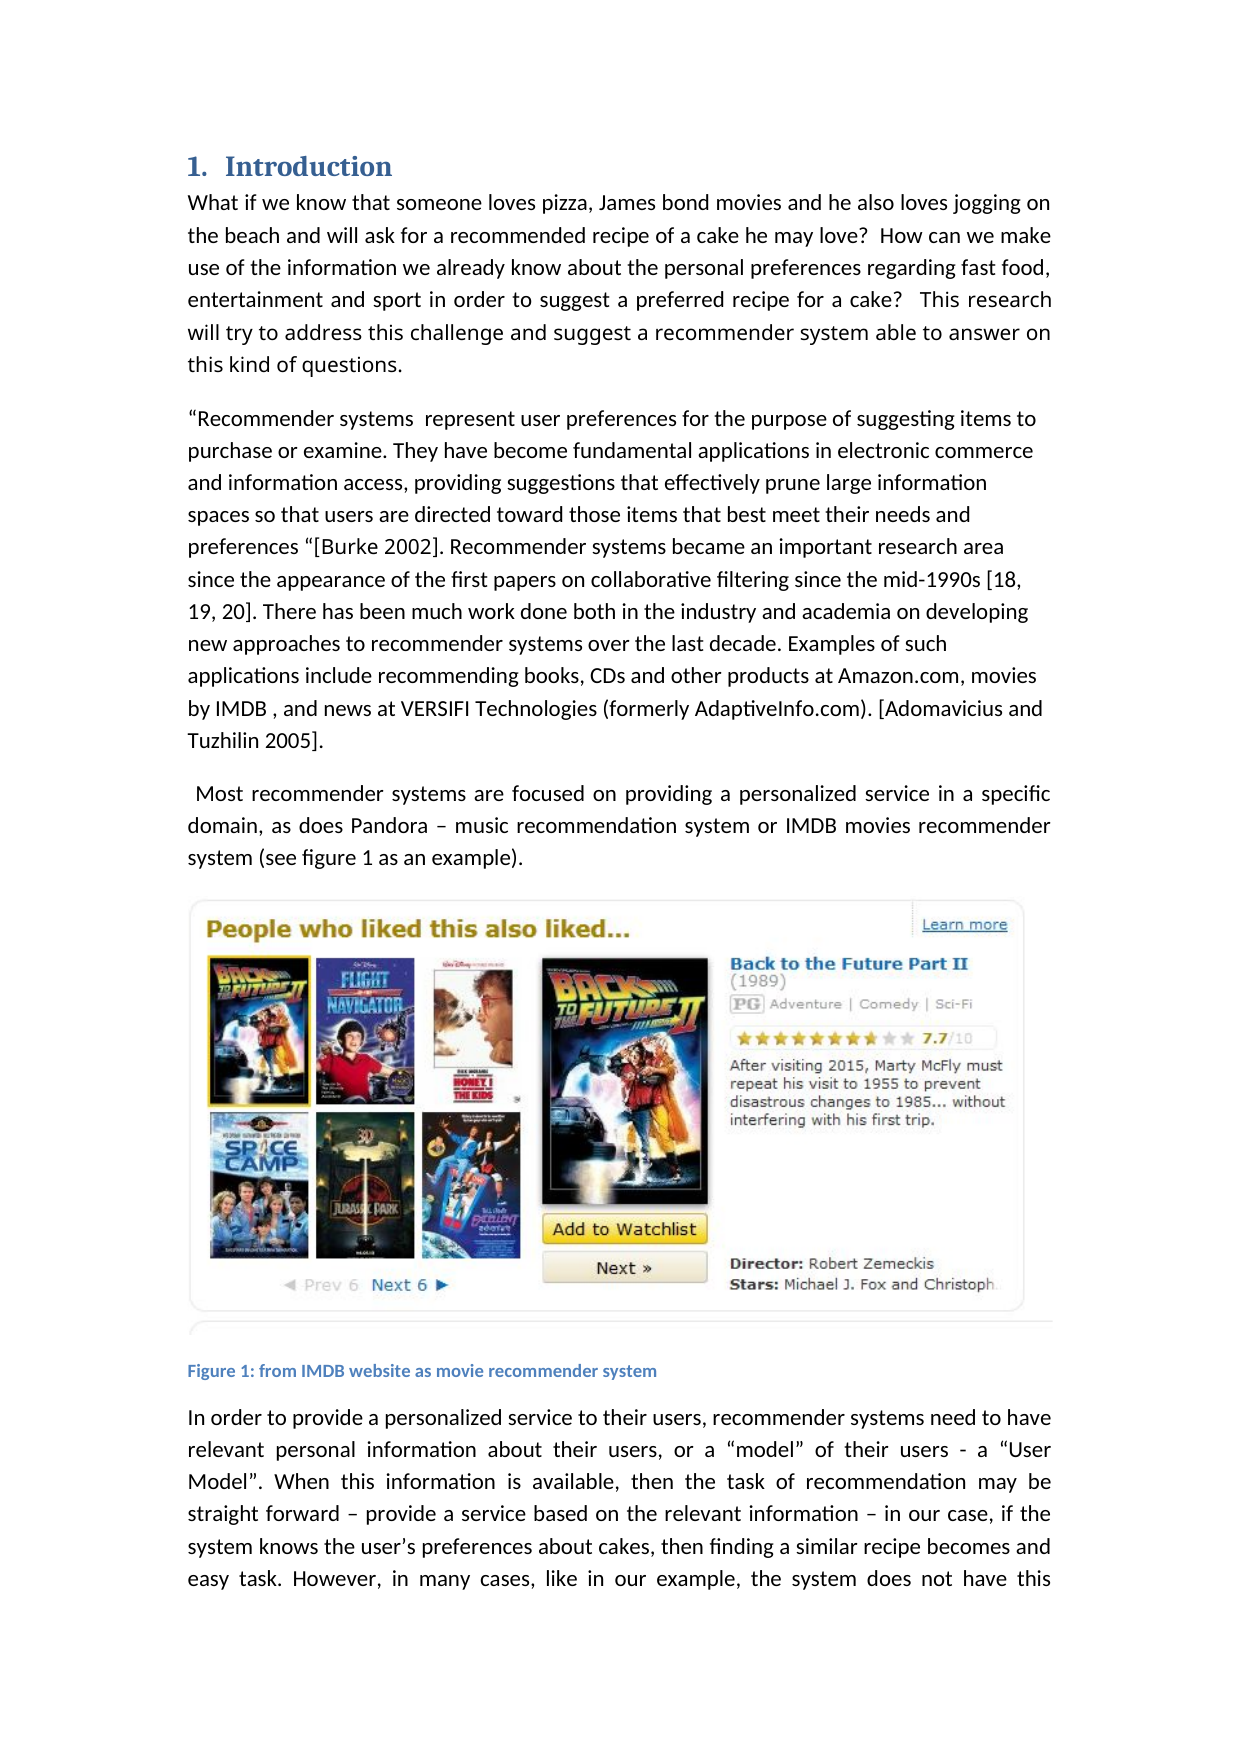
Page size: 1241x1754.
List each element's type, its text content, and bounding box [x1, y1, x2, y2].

subtitle Introduction [187, 150, 1053, 183]
text Recommender systems became an important research area since the appearance of the first papers on collaborative filtering since the mid-1990s [, , ]. There has been much work done both in the industry and academia on developing new approaches to recommender systems over the last decade. Examples of such applications include recommending books, CDs and other products at Amazon.com, movies by IMDB , and news at VERSIFI Technologies (formerlyAdaptiveInfo.com). Adomavicius and Tuzhilin 2005. [187, 404, 1053, 754]
text What if we know that someone loves pizza, James bond movies and he also loves jogging on the beach and will ask for a recommended recipe of a cake he may love? How can we make use of the information we already know about the personal preferences regarding fast food, entertainment and sport in order to suggest a preferred recipe for a cake? This research will try to address this challenge and suggest a recommender system able to answer on this kind of questions. [187, 188, 1053, 379]
text Figure 1: from IMDB website as movie recommender system [187, 1359, 1053, 1382]
text Most recommender systems are focused on providing a personalized service in a specific domain, as does Pandora – music recommendation system or IMDB movies recommender system (see figure 1 as an example). [187, 779, 1053, 871]
picture [187, 896, 1053, 1335]
